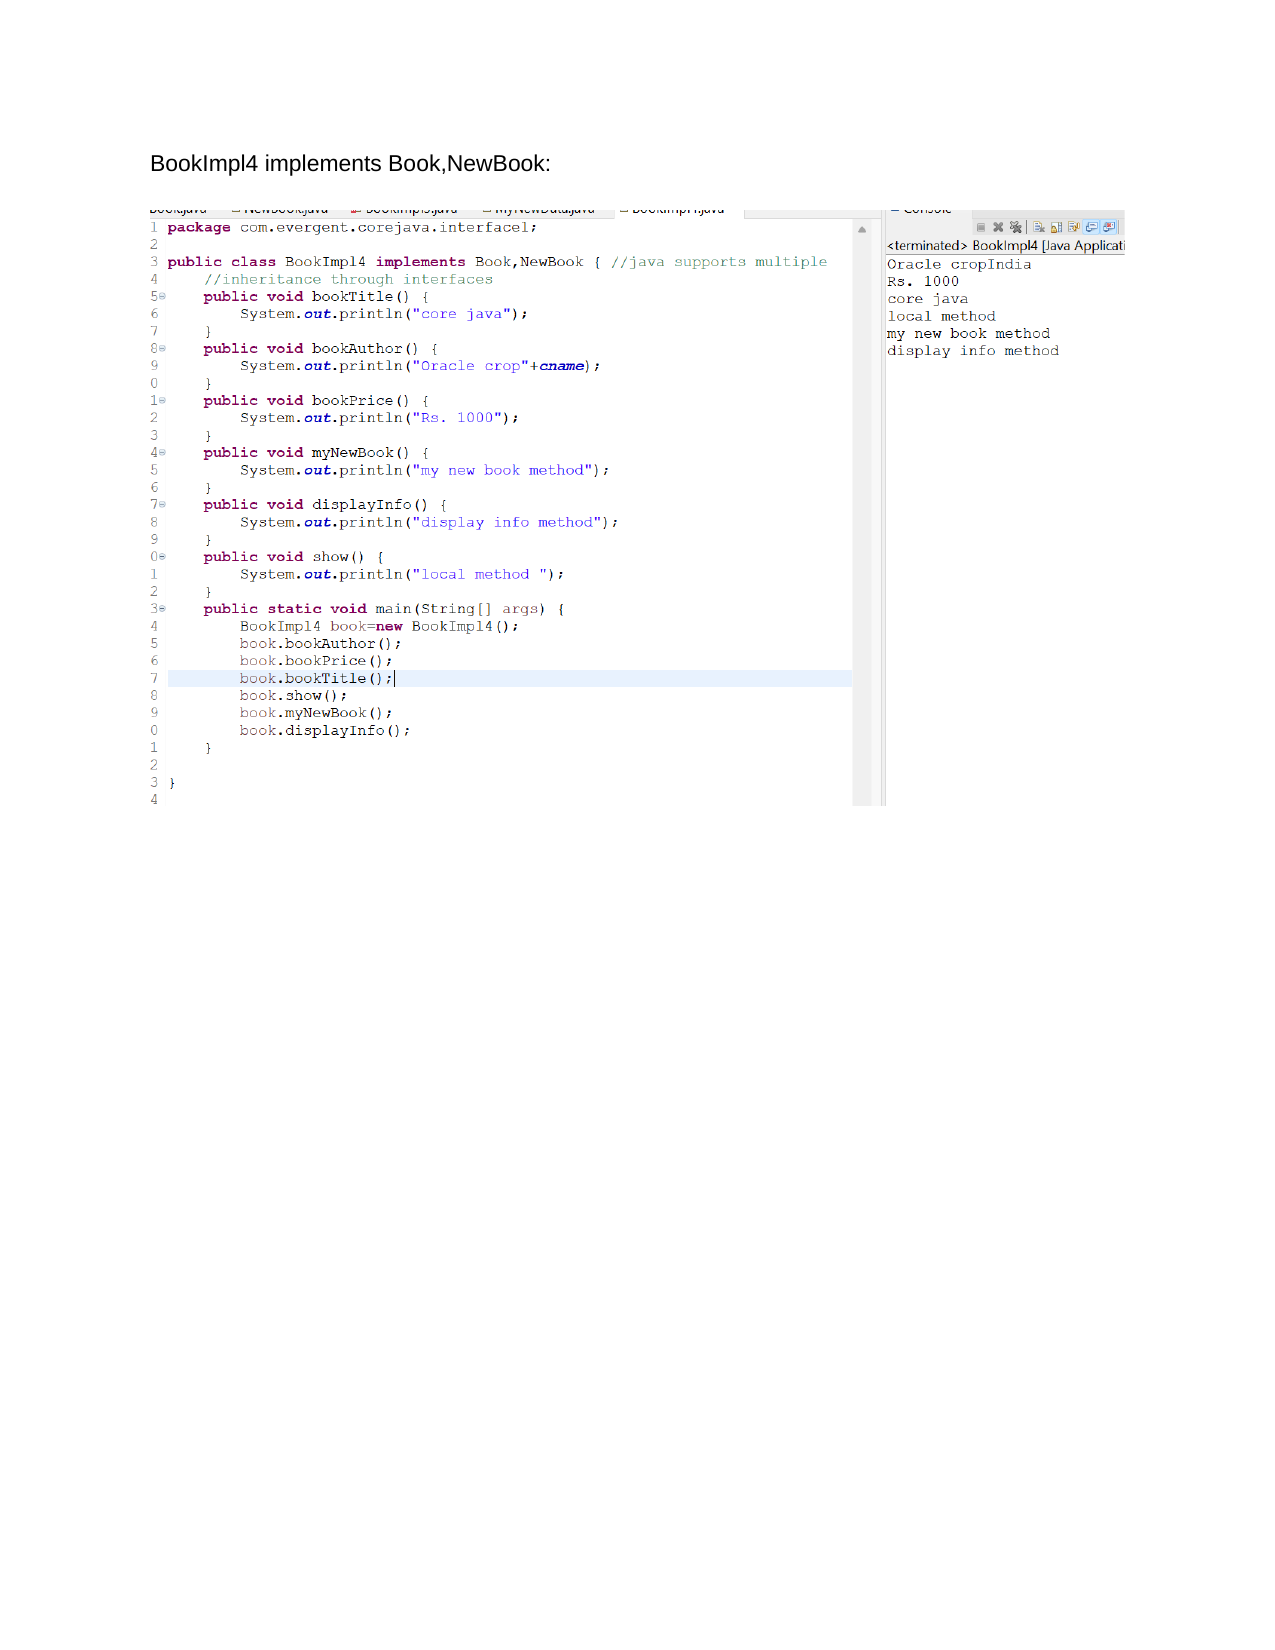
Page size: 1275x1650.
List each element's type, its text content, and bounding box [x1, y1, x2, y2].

picture [150, 210, 1125, 806]
list BookImpl4 implements Book,NewBook: [150, 150, 1125, 176]
